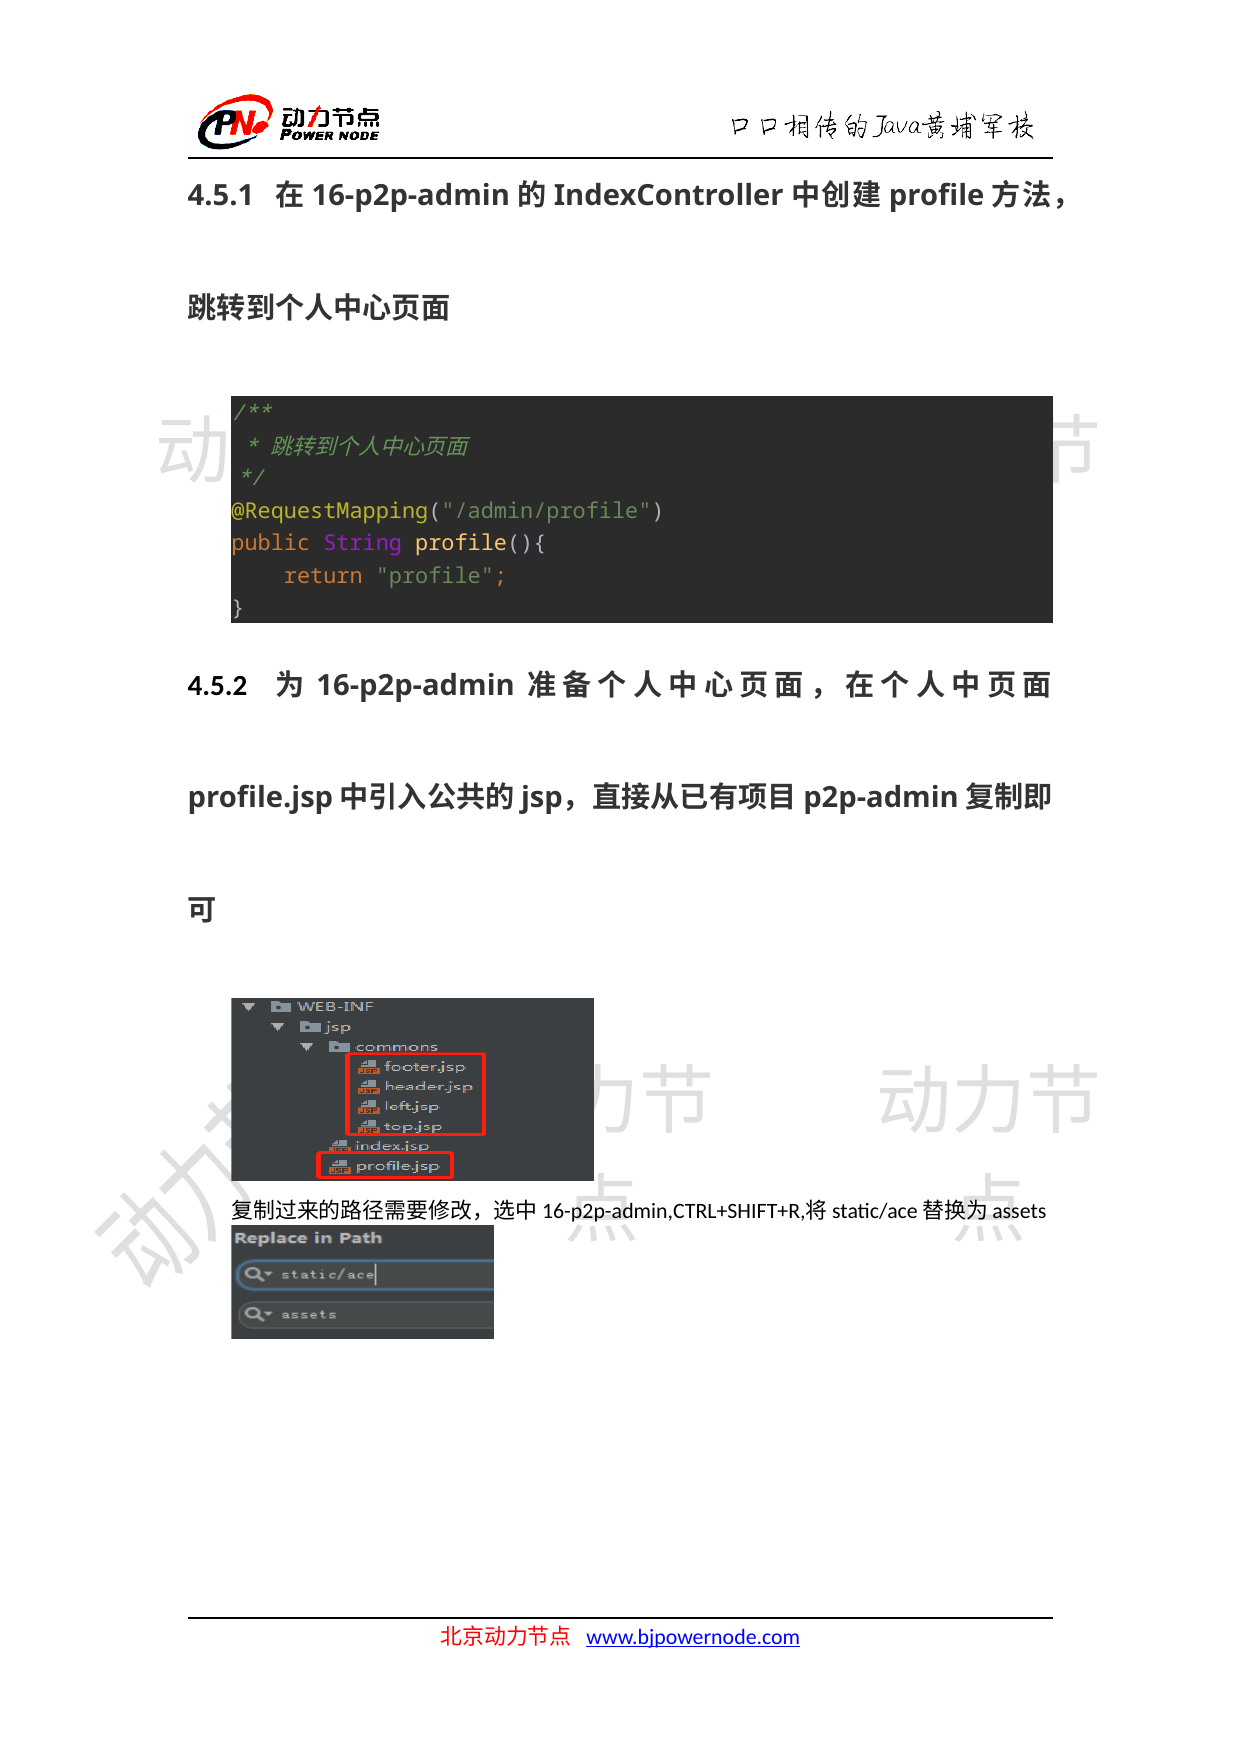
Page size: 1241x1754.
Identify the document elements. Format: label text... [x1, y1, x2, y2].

text /** * 跳转到个人中心页面 */ @RequestMapping("/admin/profile") public String profile(){ return "profile"; } [231, 396, 1053, 623]
picture [187, 88, 1053, 155]
subtitle 在16-p2p-admin的IndexController中创建profile方法，跳转到个人中心页面 [187, 161, 1053, 338]
picture [231, 998, 594, 1181]
subtitle 为16-p2p-admin准备个人中心页面，在个人中页面profile.jsp中引入公共的jsp，直接从已有项目p2p-admin复制即可 [187, 650, 1053, 940]
picture [231, 1225, 494, 1339]
text 复制过来的路径需要修改，选中16-p2p-admin,CTRL+SHIFT+R,将static/ace替换为assets [187, 1193, 1053, 1226]
